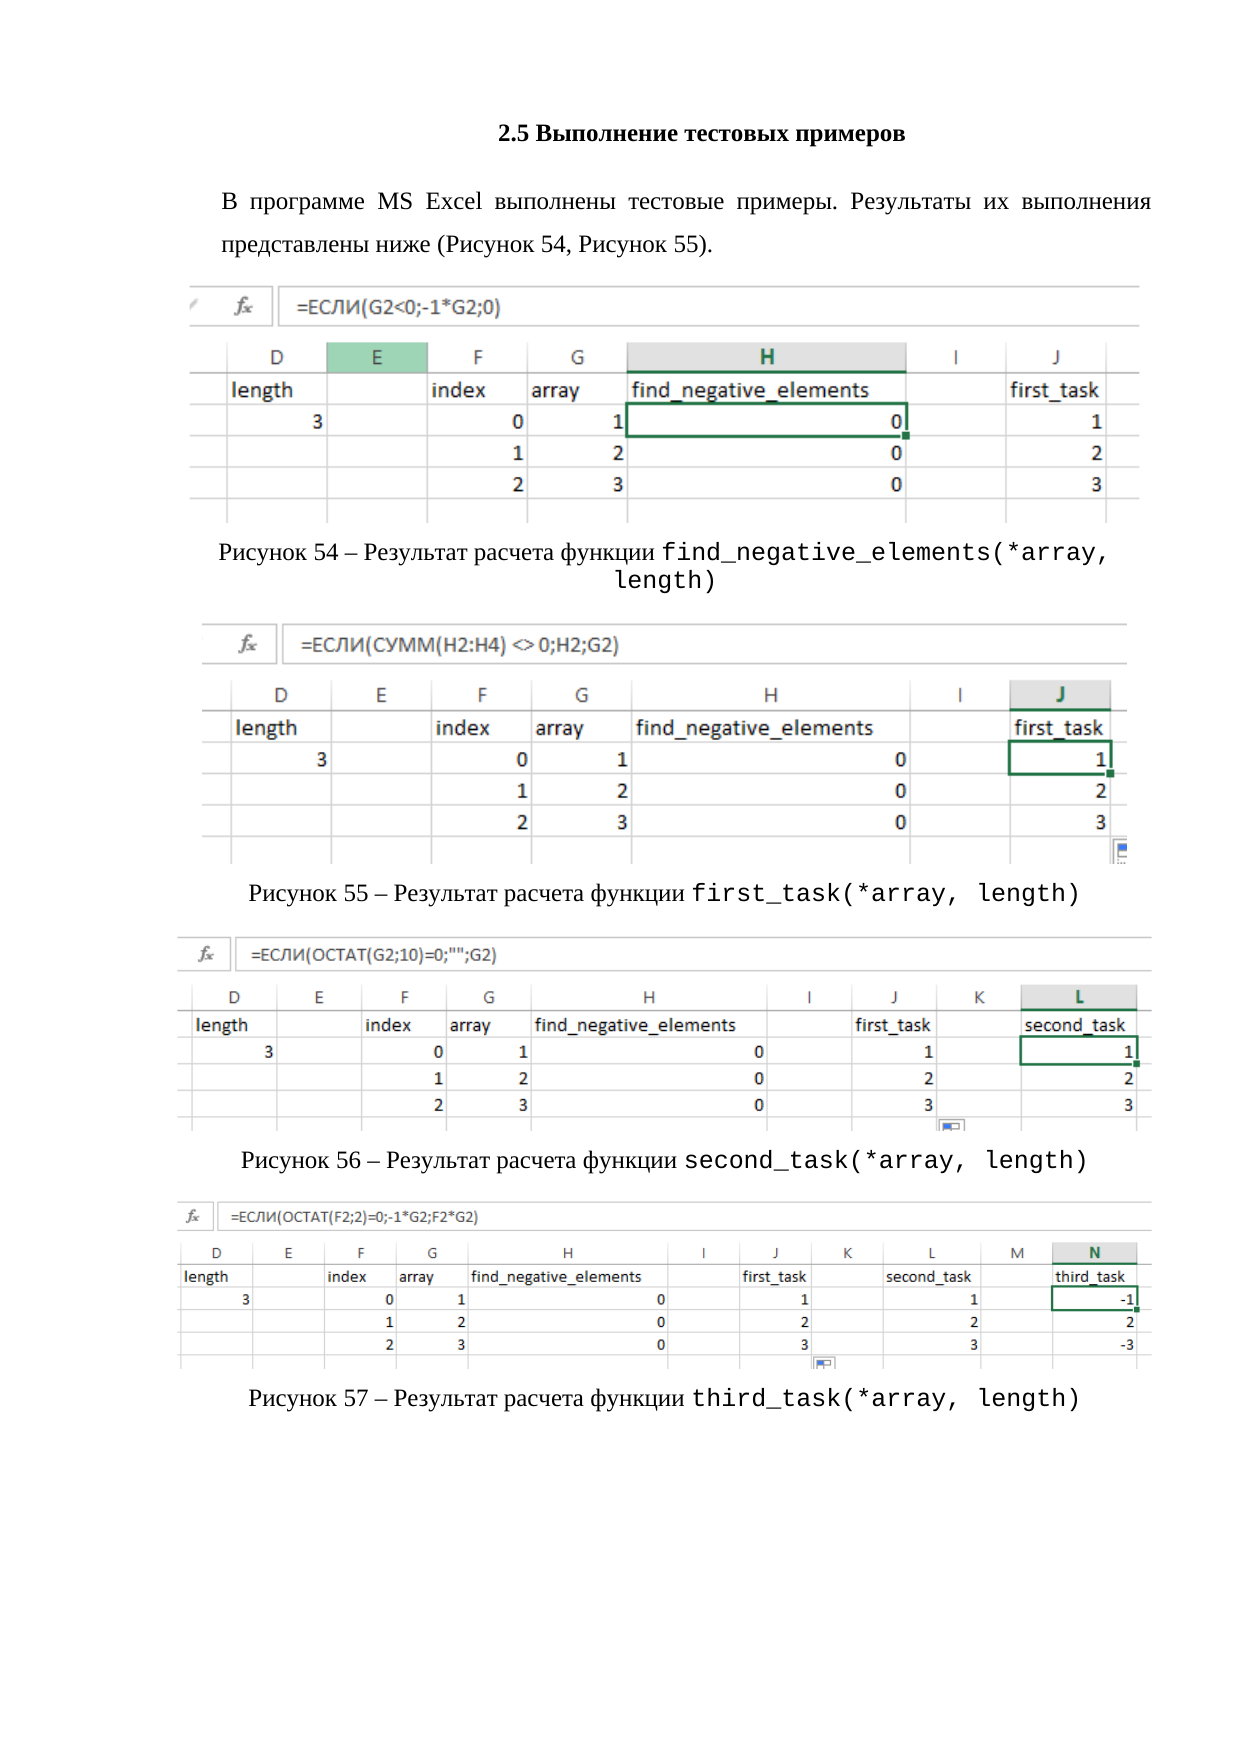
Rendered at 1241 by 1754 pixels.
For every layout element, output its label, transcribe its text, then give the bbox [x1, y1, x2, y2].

list Выполнение тестовых примеров [252, 118, 1152, 147]
list В программе MS Excel выполнены тестовые примеры. Результаты их выполнения представлены ниже (Рисунок 11, Рисунок 12). [221, 186, 1152, 258]
picture [177, 1197, 1152, 1369]
picture [202, 616, 1127, 864]
picture [177, 929, 1152, 1131]
picture [189, 272, 1140, 523]
text Рисунок 55 – Результат расчета функции first_task(*array, length) [177, 878, 1152, 909]
text Рисунок 54 – Результат расчета функции find_negative_elements(*array, length) [177, 537, 1152, 596]
